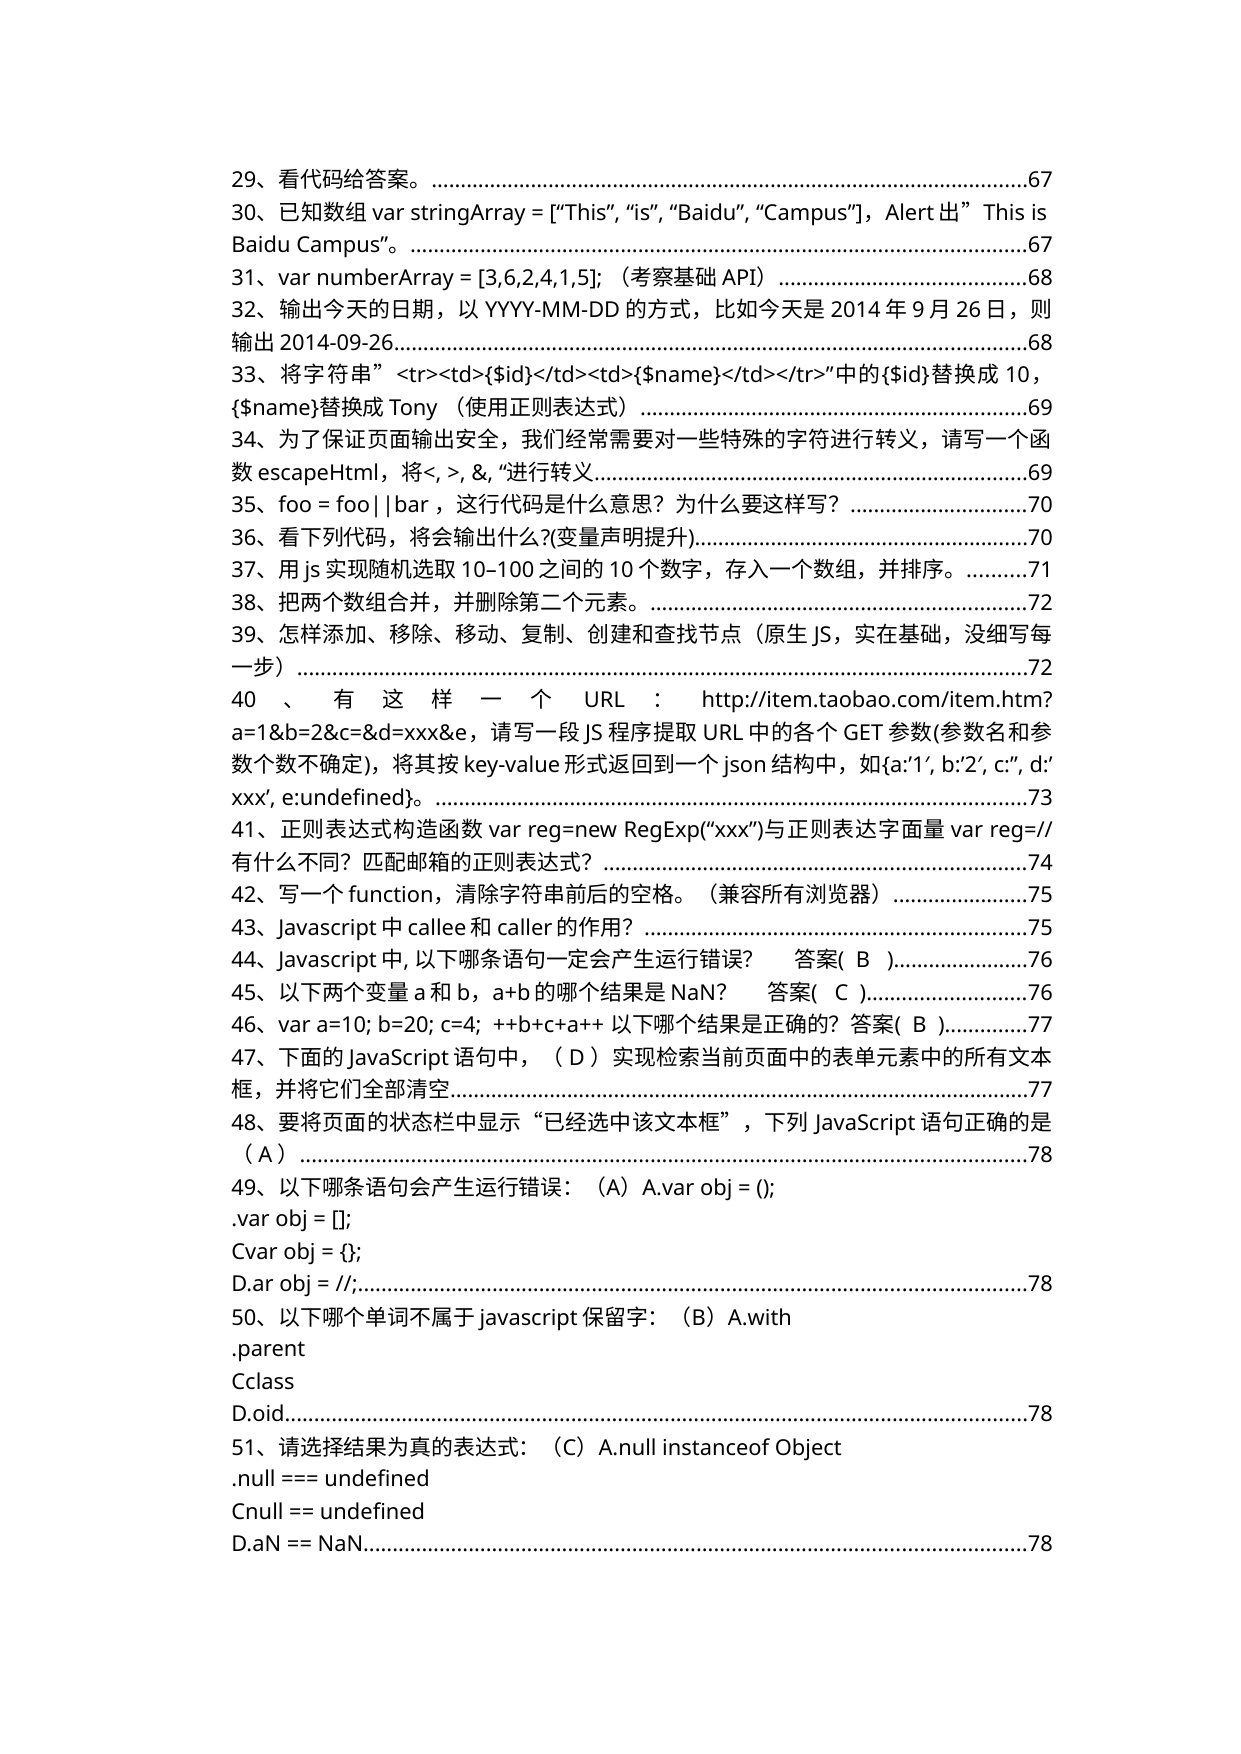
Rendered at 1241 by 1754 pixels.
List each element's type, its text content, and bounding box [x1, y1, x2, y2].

text 33、将字符串”<tr><td>{$id}</td><td>{$name}</td></tr>”中的{$id}替换成10，{$name}替换成Tony （使用正则表达式） 69 [231, 357, 1053, 422]
text 40、有这样一个URL：http://item.taobao.com/item.htm?a=1&b=2&c=&d=xxx&e，请写一段JS程序提取URL中的各个GET参数(参数名和参数个数不确定)，将其按key-value形式返回到一个json结构中，如{a:’1′, b:’2′, c:”, d:’xxx’, e:undefined}。 73 [231, 682, 1053, 812]
text 46、var a=10; b=20; c=4; ++b+c+a++ 以下哪个结果是正确的？答案( B ) 77 [231, 1007, 1053, 1039]
text 50、以下哪个单词不属于javascript保留字：（B）A.with .parent Cclass D.oid 78 [231, 1299, 1053, 1429]
text 38、把两个数组合并，并删除第二个元素。 72 [231, 584, 1053, 617]
text 44、Javascript中, 以下哪条语句一定会产生运行错误？ 答案( B ) 76 [231, 942, 1053, 974]
text 36、看下列代码，将会输出什么?(变量声明提升) 70 [231, 519, 1053, 552]
text 45、以下两个变量a和b，a+b的哪个结果是NaN？ 答案( C ) 76 [231, 974, 1053, 1007]
text 34、为了保证页面输出安全，我们经常需要对一些特殊的字符进行转义，请写一个函数escapeHtml，将<, >, &, “进行转义 69 [231, 422, 1053, 487]
text 41、正则表达式构造函数var reg=new RegExp(“xxx”)与正则表达字面量var reg=//有什么不同？匹配邮箱的正则表达式？ 74 [231, 812, 1053, 877]
text 43、Javascript中callee和caller的作用？ 75 [231, 909, 1053, 942]
text 31、var numberArray = [3,6,2,4,1,5]; （考察基础API） 68 [231, 259, 1053, 292]
text 48、要将页面的状态栏中显示“已经选中该文本框”，下列JavaScript语句正确的是（ A ） 78 [231, 1104, 1053, 1169]
text 37、用js实现随机选取10–100之间的10个数字，存入一个数组，并排序。 71 [231, 552, 1053, 584]
text 51、请选择结果为真的表达式：（C）A.null instanceof Object .null === undefined Cnull == undefined D.aN == NaN 78 [231, 1429, 1053, 1559]
text 49、以下哪条语句会产生运行错误：（A）A.var obj = (); .var obj = []; Cvar obj = {}; D.ar obj = //; 78 [231, 1169, 1053, 1299]
text 47、下面的JavaScript语句中，（ D ）实现检索当前页面中的表单元素中的所有文本框，并将它们全部清空 77 [231, 1039, 1053, 1104]
text 39、怎样添加、移除、移动、复制、创建和查找节点（原生JS，实在基础，没细写每一步） 72 [231, 617, 1053, 682]
text 29、看代码给答案。 67 [231, 162, 1053, 194]
text 30、已知数组var stringArray = [“This”, “is”, “Baidu”, “Campus”]，Alert出”This is Baidu Campus”。 67 [231, 194, 1053, 259]
text 42、写一个function，清除字符串前后的空格。（兼容所有浏览器） 75 [231, 877, 1053, 909]
text 32、输出今天的日期，以YYYY-MM-DD的方式，比如今天是2014年9月26日，则输出2014-09-26 68 [231, 292, 1053, 357]
text 35、foo = foo||bar ，这行代码是什么意思？为什么要这样写？ 70 [231, 487, 1053, 519]
